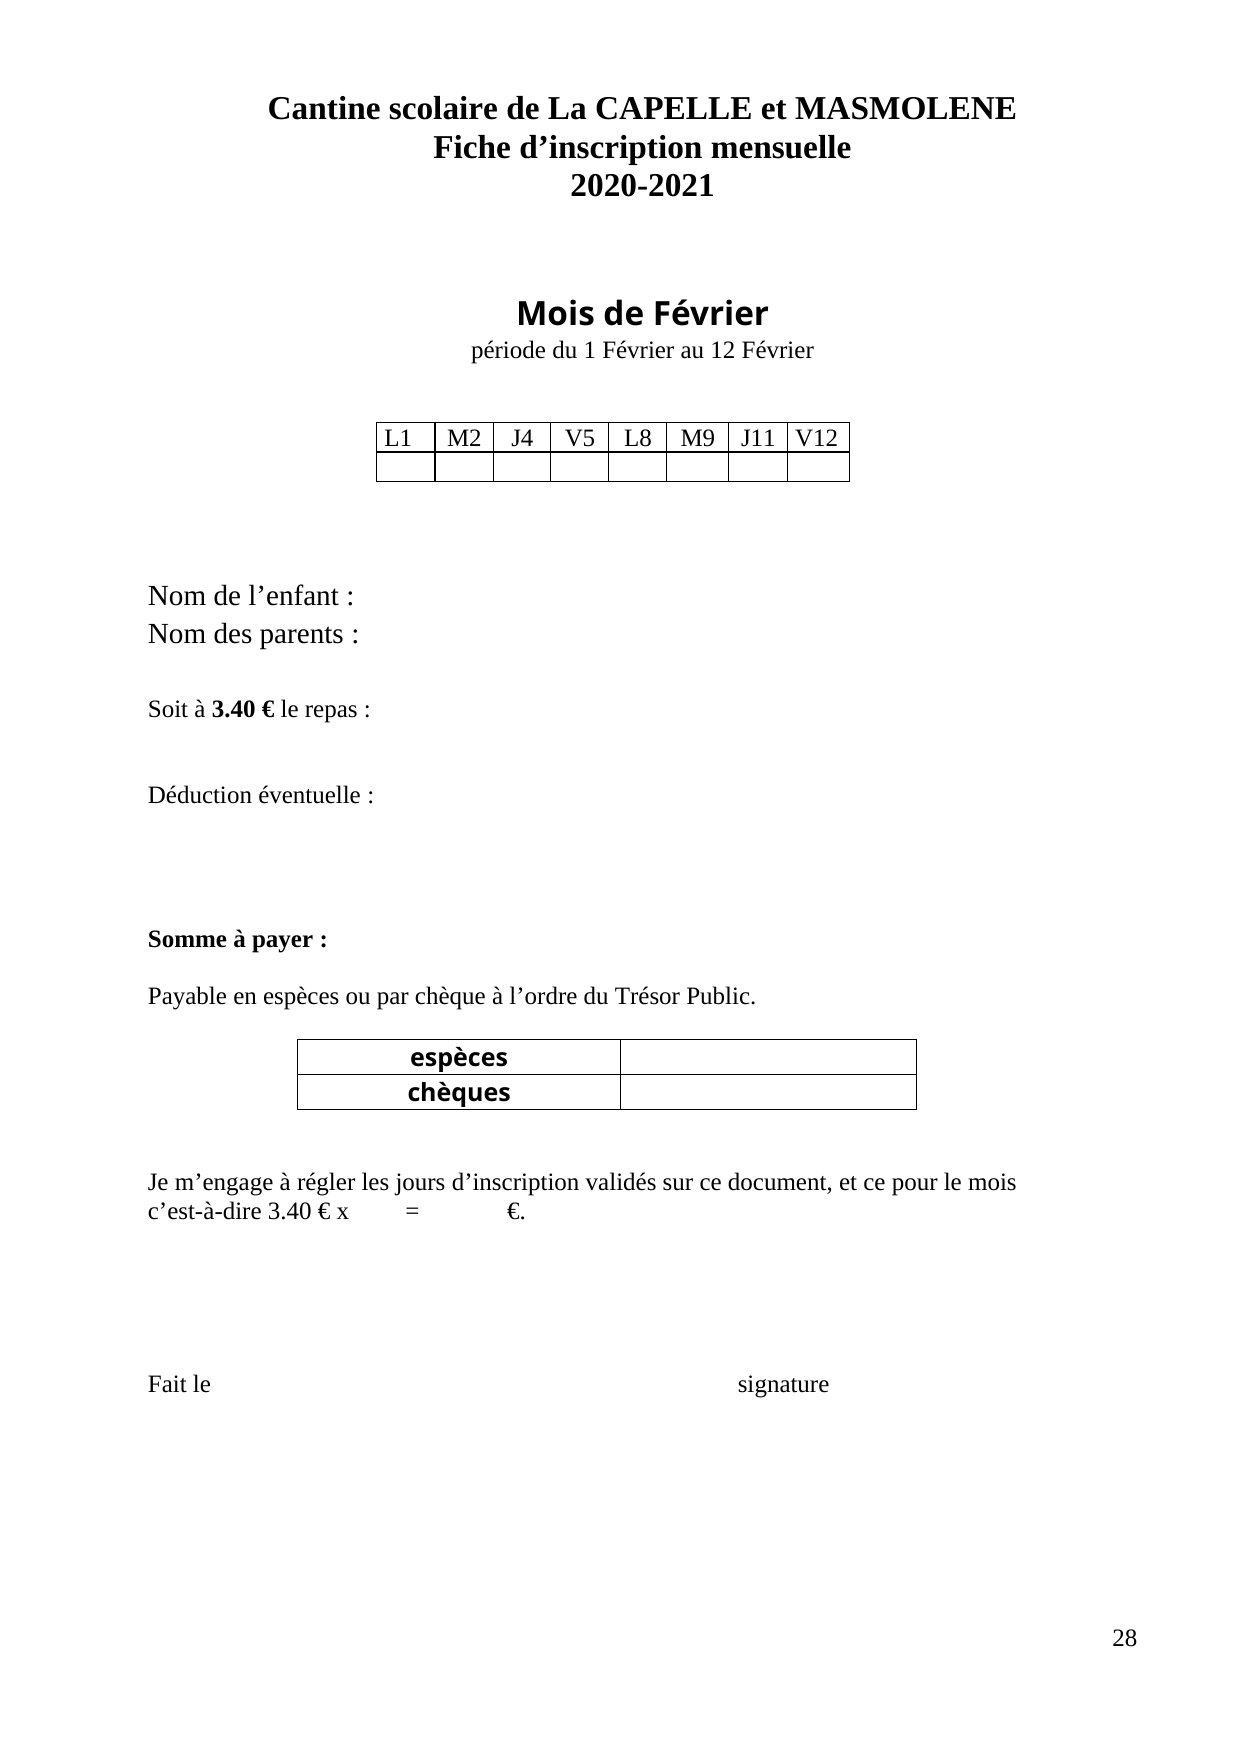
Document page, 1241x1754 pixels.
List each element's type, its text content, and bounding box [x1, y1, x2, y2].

table_header J11 [729, 423, 787, 451]
text Fait le signature [148, 1369, 1137, 1397]
table_cell [667, 453, 728, 481]
table_cell [494, 453, 550, 481]
text période du 1 Février au 12 Février [148, 335, 1137, 364]
subtitle Mois de Février [148, 290, 1137, 335]
table_header J4 [494, 423, 550, 451]
table_cell [609, 453, 666, 481]
table_cell [551, 453, 608, 481]
table_cell [436, 453, 493, 481]
text Soit à 3.40 € le repas : [148, 694, 1137, 722]
text Nom des parents : [148, 617, 1137, 650]
table_cell chèques [298, 1075, 620, 1109]
table_cell [377, 453, 434, 481]
text Fiche d’inscription mensuelle [148, 127, 1137, 165]
table_cell [788, 453, 849, 481]
table_header espèces [298, 1040, 620, 1074]
table_header M9 [667, 423, 728, 451]
text Cantine scolaire de La CAPELLE et MASMOLENE [148, 89, 1137, 127]
text Nom de l’enfant : [148, 578, 1137, 612]
table_cell [621, 1075, 916, 1109]
text c’est-à-dire 3.40 € x = €. [148, 1196, 1137, 1225]
table_header M2 [436, 423, 493, 451]
text Je m’engage à régler les jours d’inscription validés sur ce document, et ce pour le mois [148, 1167, 1137, 1196]
text Payable en espèces ou par chèque à l’ordre du Trésor Public. [148, 981, 1137, 1010]
table_header V12 [788, 423, 849, 451]
text Somme à payer : [148, 924, 1137, 952]
table_header V5 [551, 423, 608, 451]
table_header L1 [377, 423, 434, 451]
text 2020-2021 [148, 165, 1137, 204]
table_header [621, 1040, 916, 1074]
table_header L8 [609, 423, 666, 451]
text Déduction éventuelle : [148, 780, 1137, 809]
table_cell [729, 453, 787, 481]
